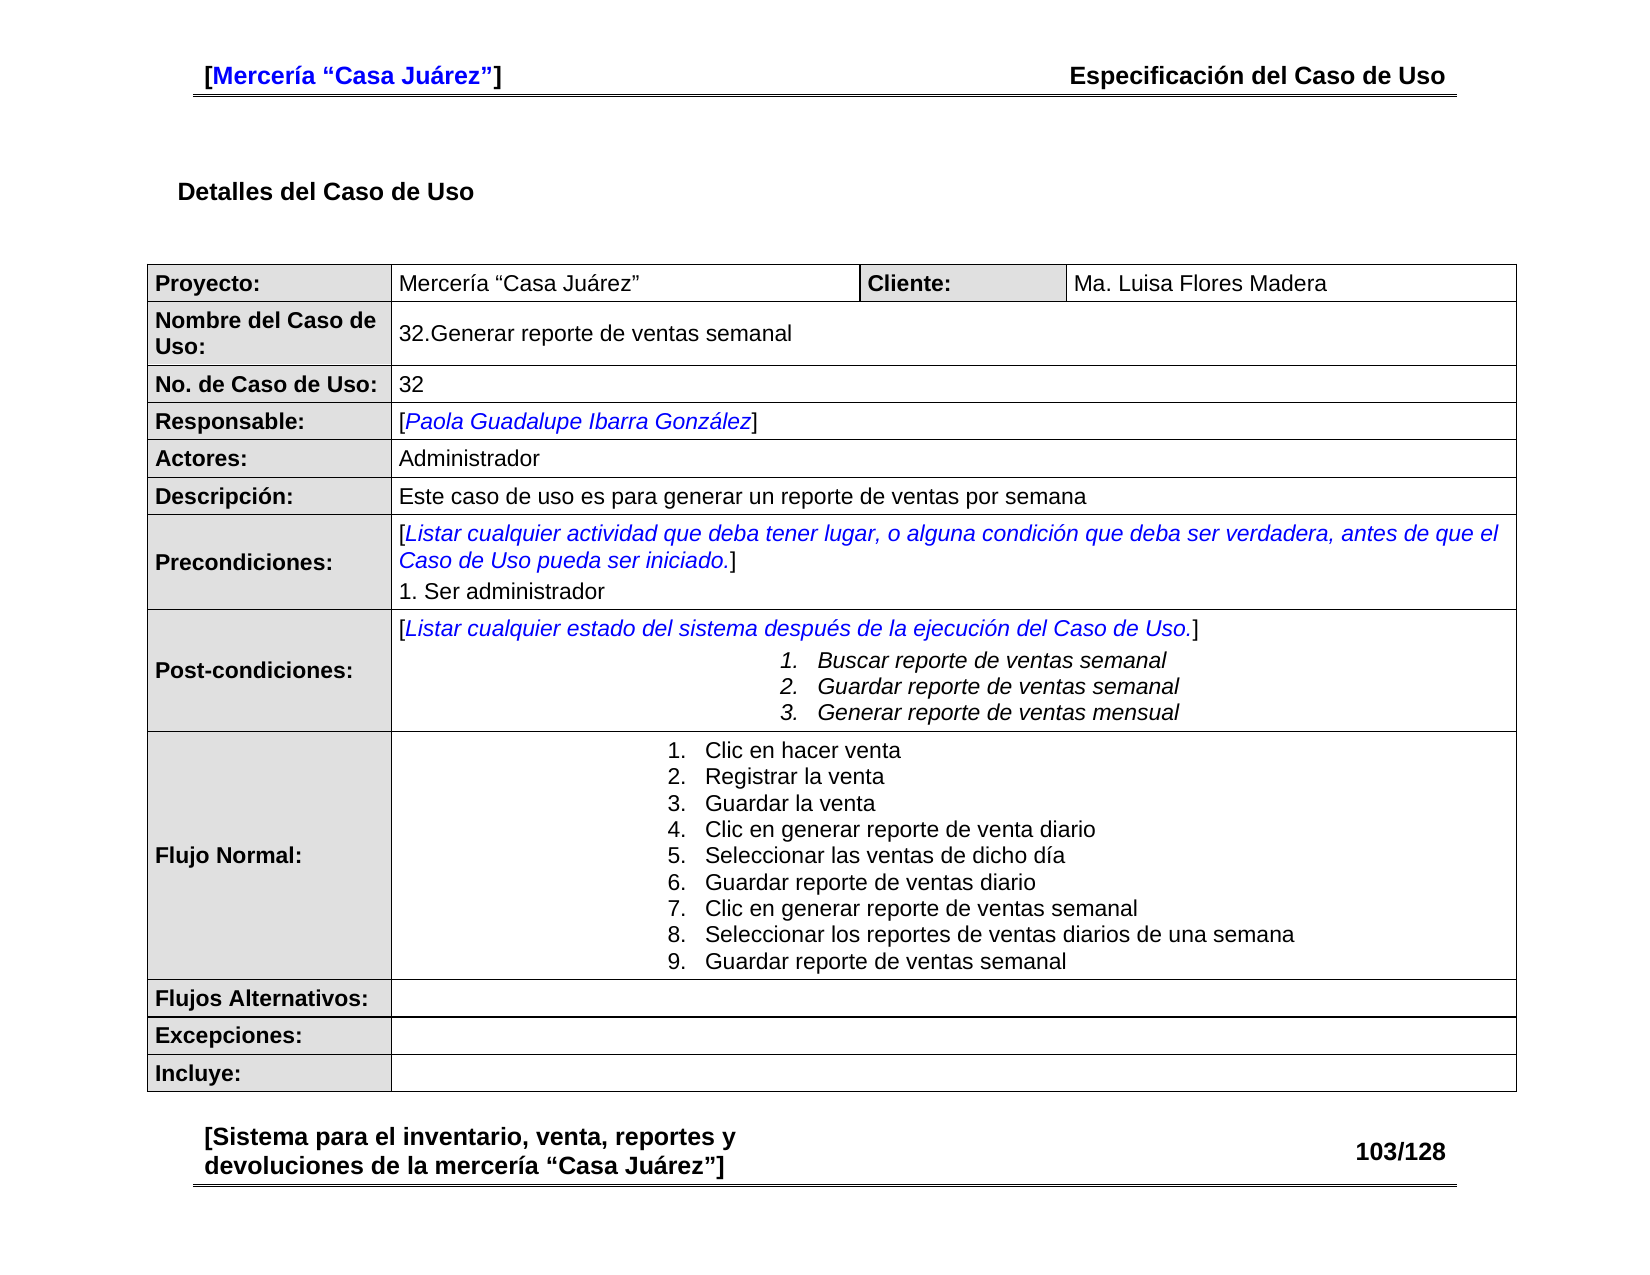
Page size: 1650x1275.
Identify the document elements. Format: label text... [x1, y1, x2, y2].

table_cell [Listar cualquier actividad que deba tener lugar, o alguna condición que deba ser verdadera, antes de que el Caso de Uso pueda ser iniciado.] 1. Ser administrador [392, 515, 1516, 609]
table_cell Flujo Normal: [148, 732, 391, 979]
table_header Mercería “Casa Juárez” [392, 265, 859, 301]
table_header Cliente: [861, 265, 1066, 301]
text Detalles del Caso de Uso [177, 177, 1473, 206]
table_cell [Paola Guadalupe Ibarra González] [392, 403, 1516, 439]
table_cell Administrador [392, 440, 1516, 477]
table_cell No. de Caso de Uso: [148, 366, 391, 402]
table_cell Flujos Alternativos: [148, 980, 391, 1016]
table_header Ma. Luisa Flores Madera [1067, 265, 1516, 301]
table_cell [392, 1018, 1516, 1054]
table_cell [392, 980, 1516, 1016]
table_cell Post-condiciones: [148, 610, 391, 731]
table_cell Este caso de uso es para generar un reporte de ventas por semana [392, 478, 1516, 514]
table_cell 32 [392, 366, 1516, 402]
table_cell [Listar cualquier estado del sistema después de la ejecución del Caso de Uso.] Buscar reporte de ventas semanal Guardar reporte de ventas semanal Generar reporte de ventas mensual [392, 610, 1516, 731]
table_cell Clic en hacer venta Registrar la venta Guardar la venta Clic en generar reporte de venta diario Seleccionar las ventas de dicho día Guardar reporte de ventas diario Clic en generar reporte de ventas semanal Seleccionar los reportes de ventas diarios de una semana Guardar reporte de ventas semanal [392, 732, 1516, 979]
table_cell Precondiciones: [148, 515, 391, 609]
table_cell [392, 1055, 1516, 1091]
table_cell Nombre del Caso de Uso: [148, 302, 391, 364]
table_cell Incluye: [148, 1055, 391, 1091]
table_cell Excepciones: [148, 1018, 391, 1054]
table_cell Actores: [148, 440, 391, 477]
table_cell 32.Generar reporte de ventas semanal [392, 302, 1516, 364]
table_cell Descripción: [148, 478, 391, 514]
table_cell Responsable: [148, 403, 391, 439]
table_header Proyecto: [148, 265, 391, 301]
